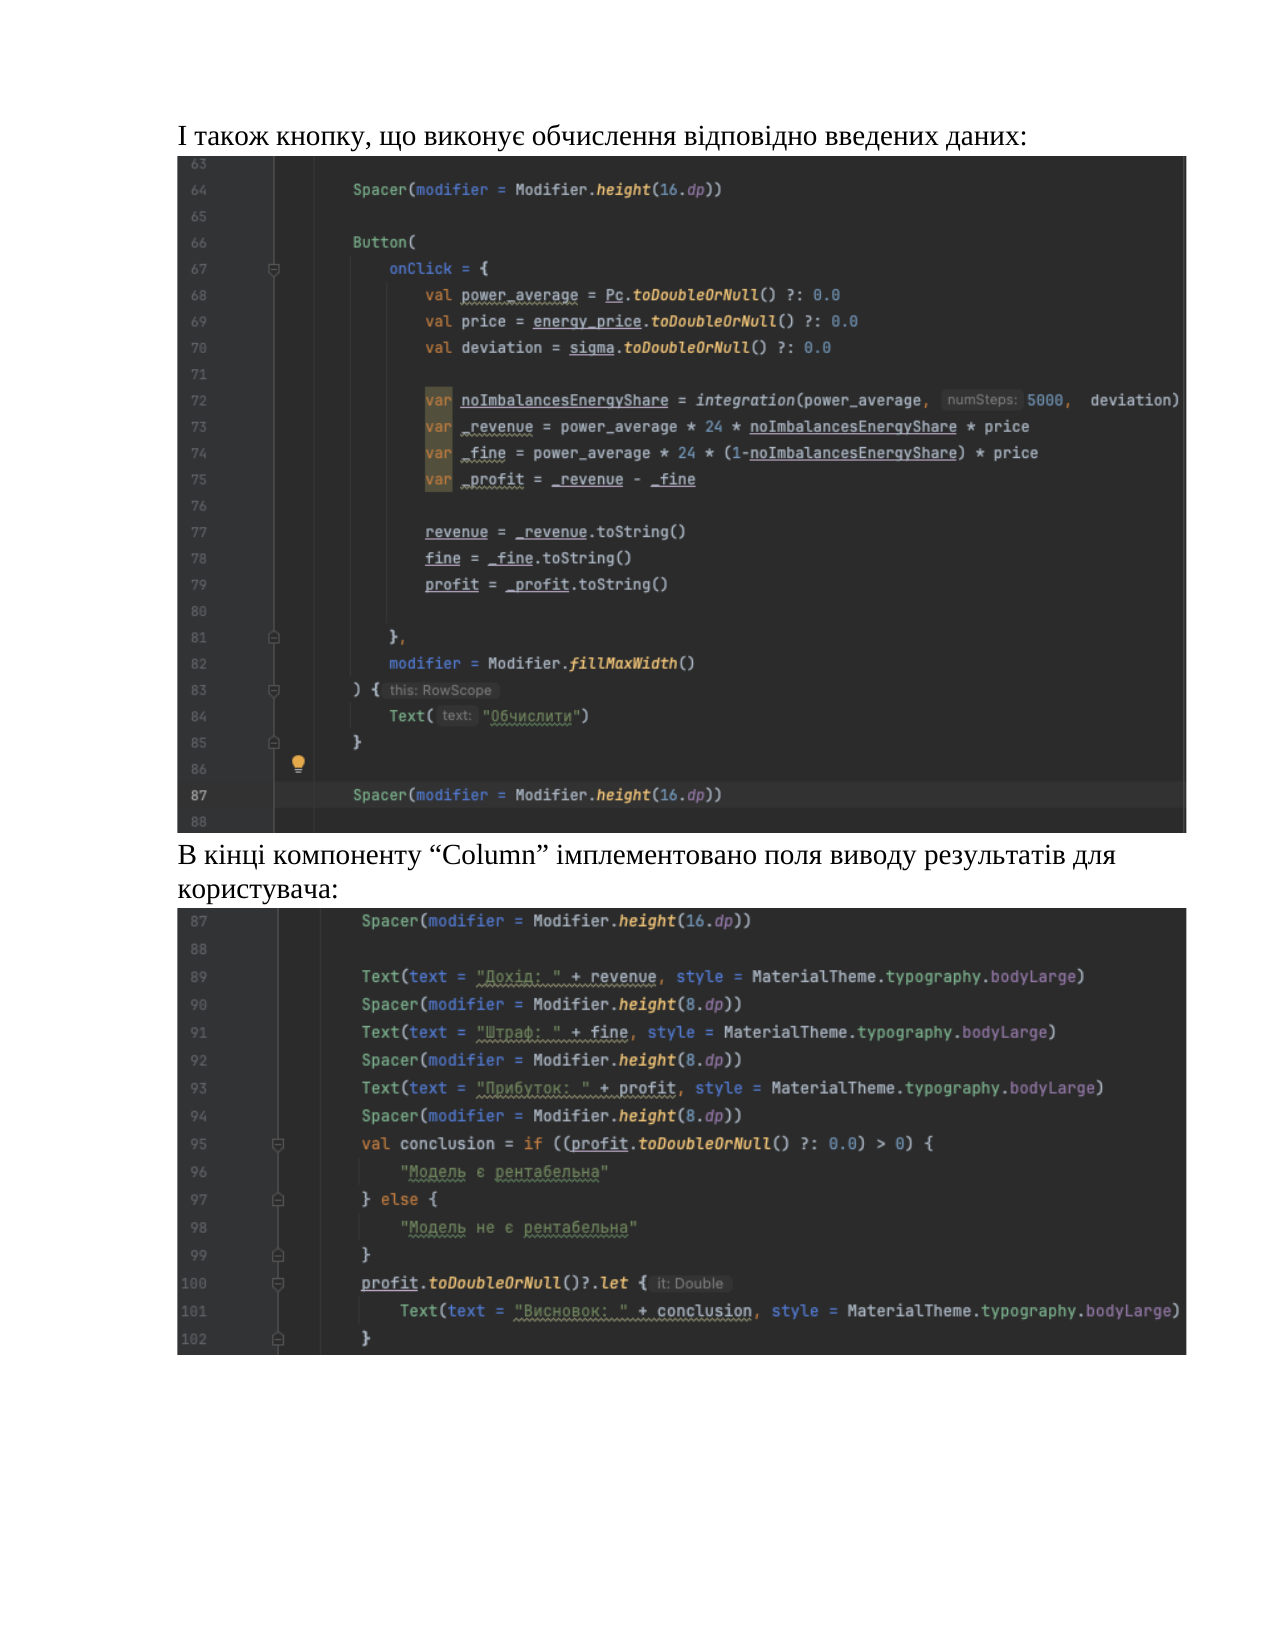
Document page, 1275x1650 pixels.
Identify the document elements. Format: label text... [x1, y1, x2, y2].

text І також кнопку, що виконує обчислення відповідно введених даних: [177, 118, 1186, 152]
picture [177, 908, 1187, 1355]
picture [177, 156, 1187, 833]
text В кінці компоненту “Column” імплементовано поля виводу результатів для користувача: [177, 837, 1186, 904]
